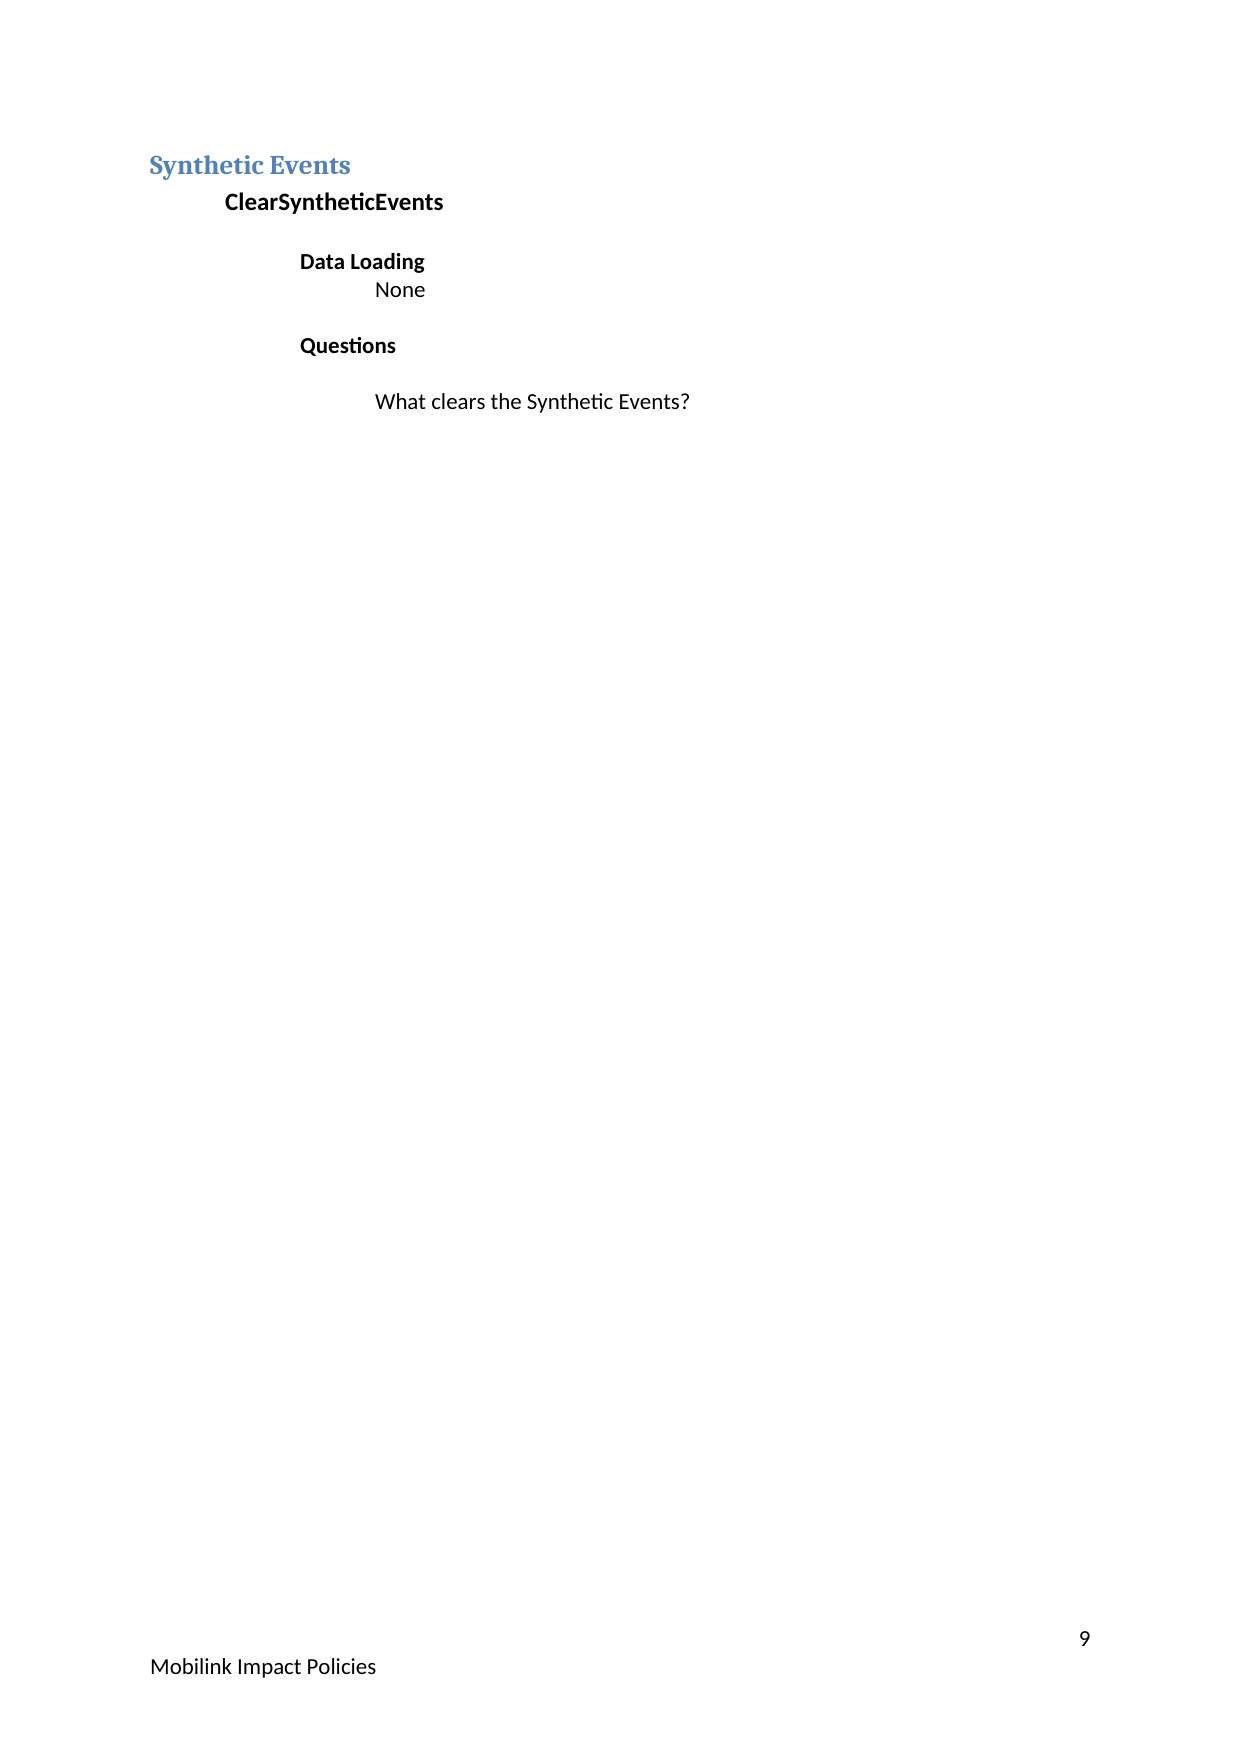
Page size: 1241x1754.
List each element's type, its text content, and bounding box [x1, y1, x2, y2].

text None [375, 275, 1090, 303]
subtitle Synthetic Events [150, 150, 1090, 181]
text What clears the Synthetic Events? [375, 387, 1090, 415]
text Questions [300, 331, 1090, 359]
text Data Loading [300, 247, 1090, 275]
text ClearSyntheticEvents [225, 186, 1090, 216]
